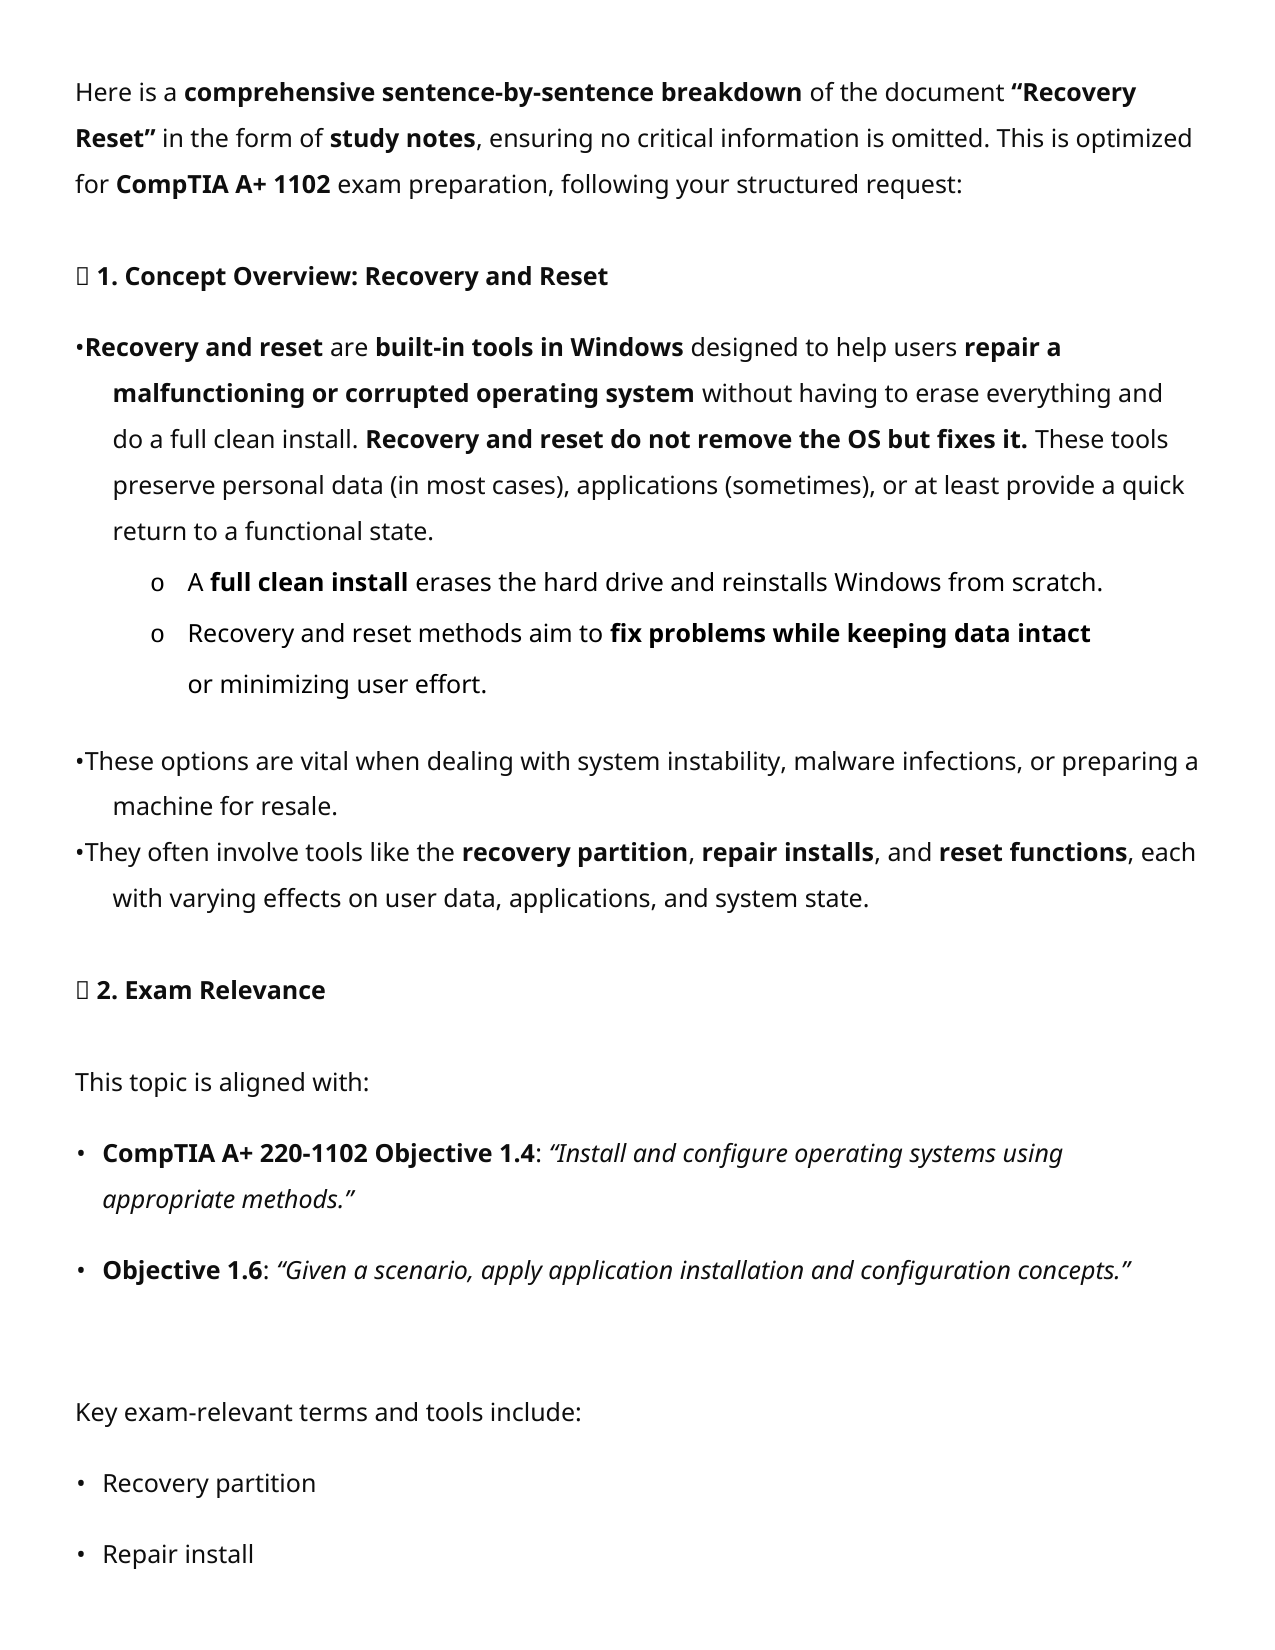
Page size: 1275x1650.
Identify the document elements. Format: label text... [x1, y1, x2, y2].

text ✅ 1. Concept Overview: Recovery and Reset [75, 259, 1200, 293]
list A full clean install erases the hard drive and reinstalls Windows from scratch. [150, 564, 1200, 599]
text Key exam-relevant terms and tools include: [75, 1399, 1200, 1433]
list These options are vital when dealing with system instability, malware infections, or preparing a machine for resale. [75, 748, 1200, 828]
list Recovery and reset methods aim to fix problems while keeping data intact or minimizing user effort. [150, 621, 1200, 706]
list Recovery and reset are built-in tools in Windows designed to help users repair a malfunctioning or corrupted operating system without having to erase everything and do a full clean install. Recovery and reset do not remove the OS but fixes it. These tools preserve personal data (in most cases), applications (sometimes), or at least provide a quick return to a functional state. [75, 330, 1200, 547]
text • Objective 1.6: “Given a scenario, apply application installation and configuration concepts.” [75, 1258, 1200, 1292]
text • CompTIA A+ 220-1102 Objective 1.4: “Install and configure operating systems using appropriate methods.” [75, 1141, 1200, 1221]
list They often involve tools like the recovery partition, repair installs, and reset functions, each with varying effects on user data, applications, and system state. [75, 840, 1200, 920]
text This topic is aligned with: [75, 1070, 1200, 1104]
text • Recovery partition [75, 1470, 1200, 1504]
text ✅ 2. Exam Relevance [75, 978, 1200, 1012]
text Here is a comprehensive sentence-by-sentence breakdown of the document “Recovery Reset” in the form of study notes, ensuring no critical information is omitted. This is optimized for CompTIA A+ 1102 exam preparation, following your structured request: [75, 75, 1200, 201]
